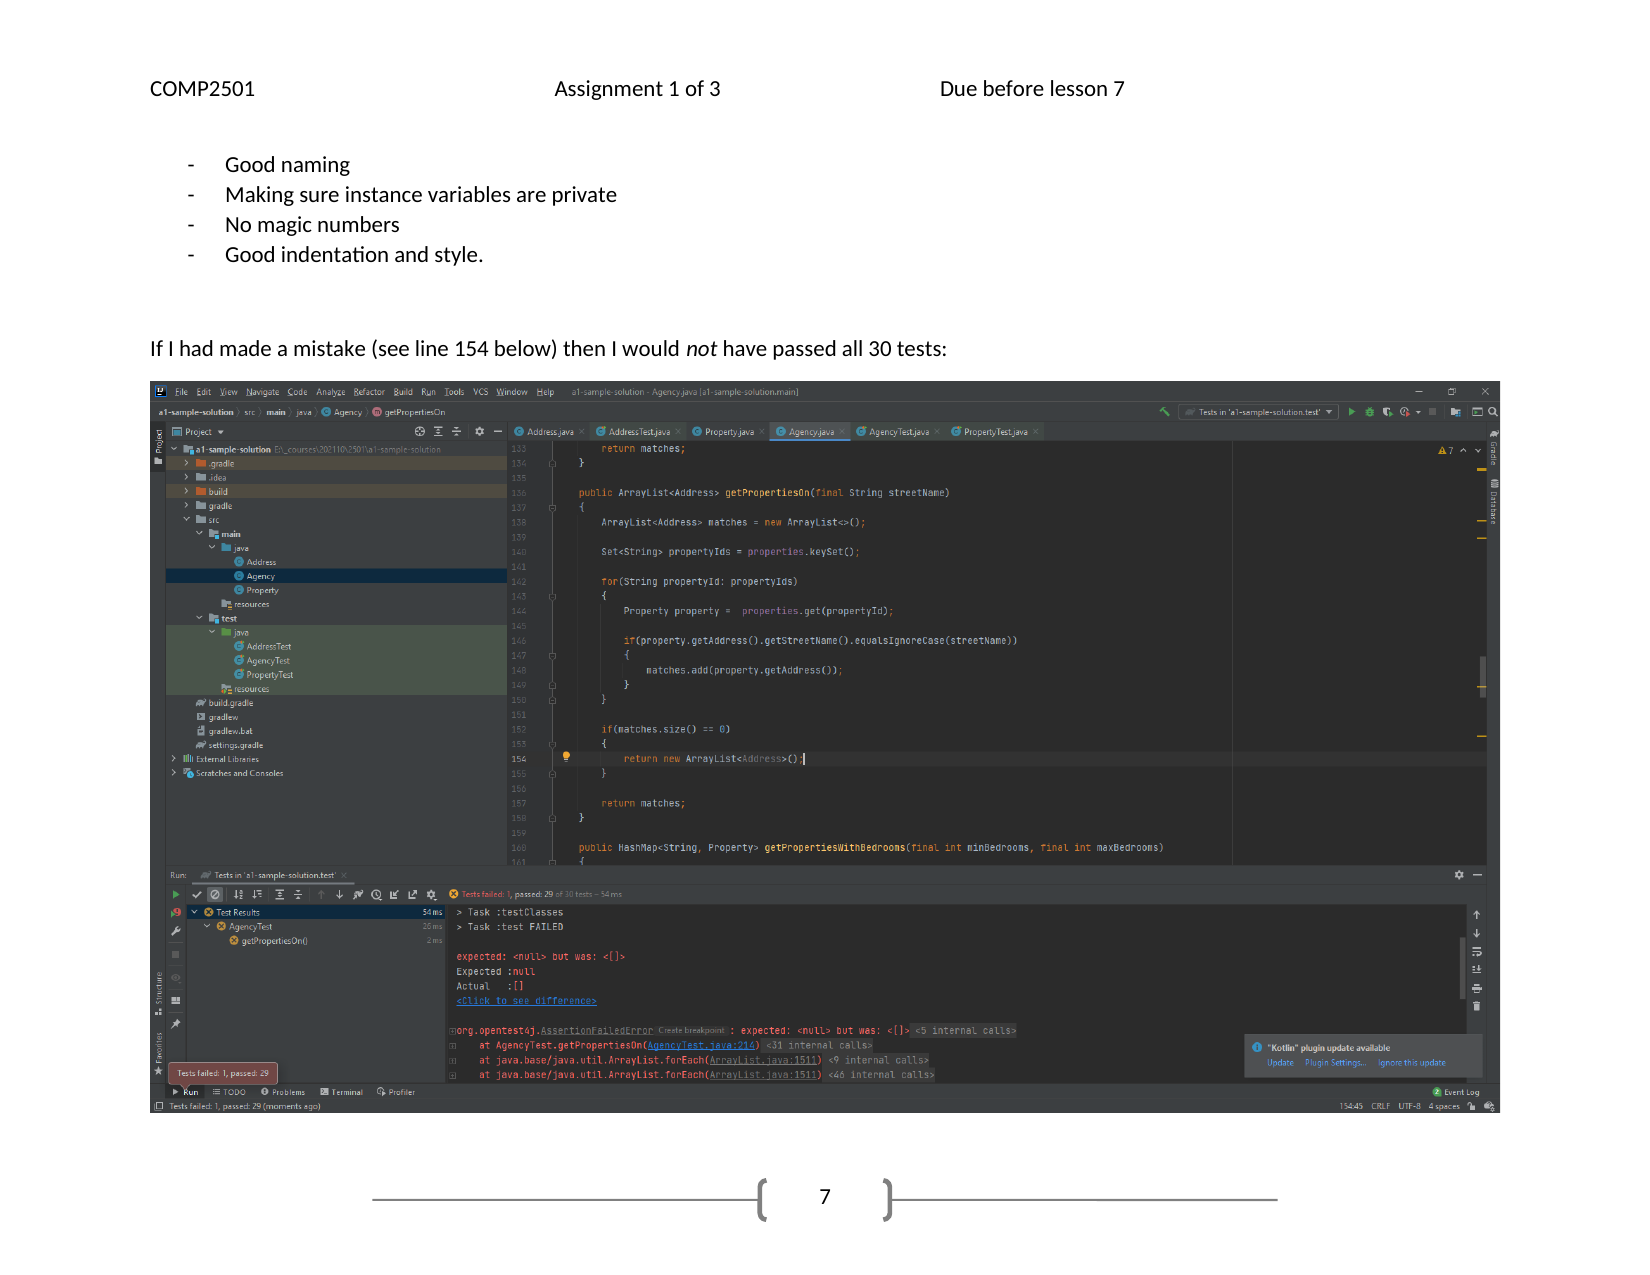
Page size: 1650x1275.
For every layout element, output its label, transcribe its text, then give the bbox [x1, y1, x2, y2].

picture [150, 381, 1500, 1113]
list No magic numbers [187, 210, 1500, 238]
list Good indentation and style. [187, 241, 1500, 269]
list Good naming [187, 150, 1500, 178]
list Making sure instance variables are private [187, 180, 1500, 208]
text If I had made a mistake (see line 154 below) then I would not have passed all 30 tests: [150, 334, 1500, 362]
